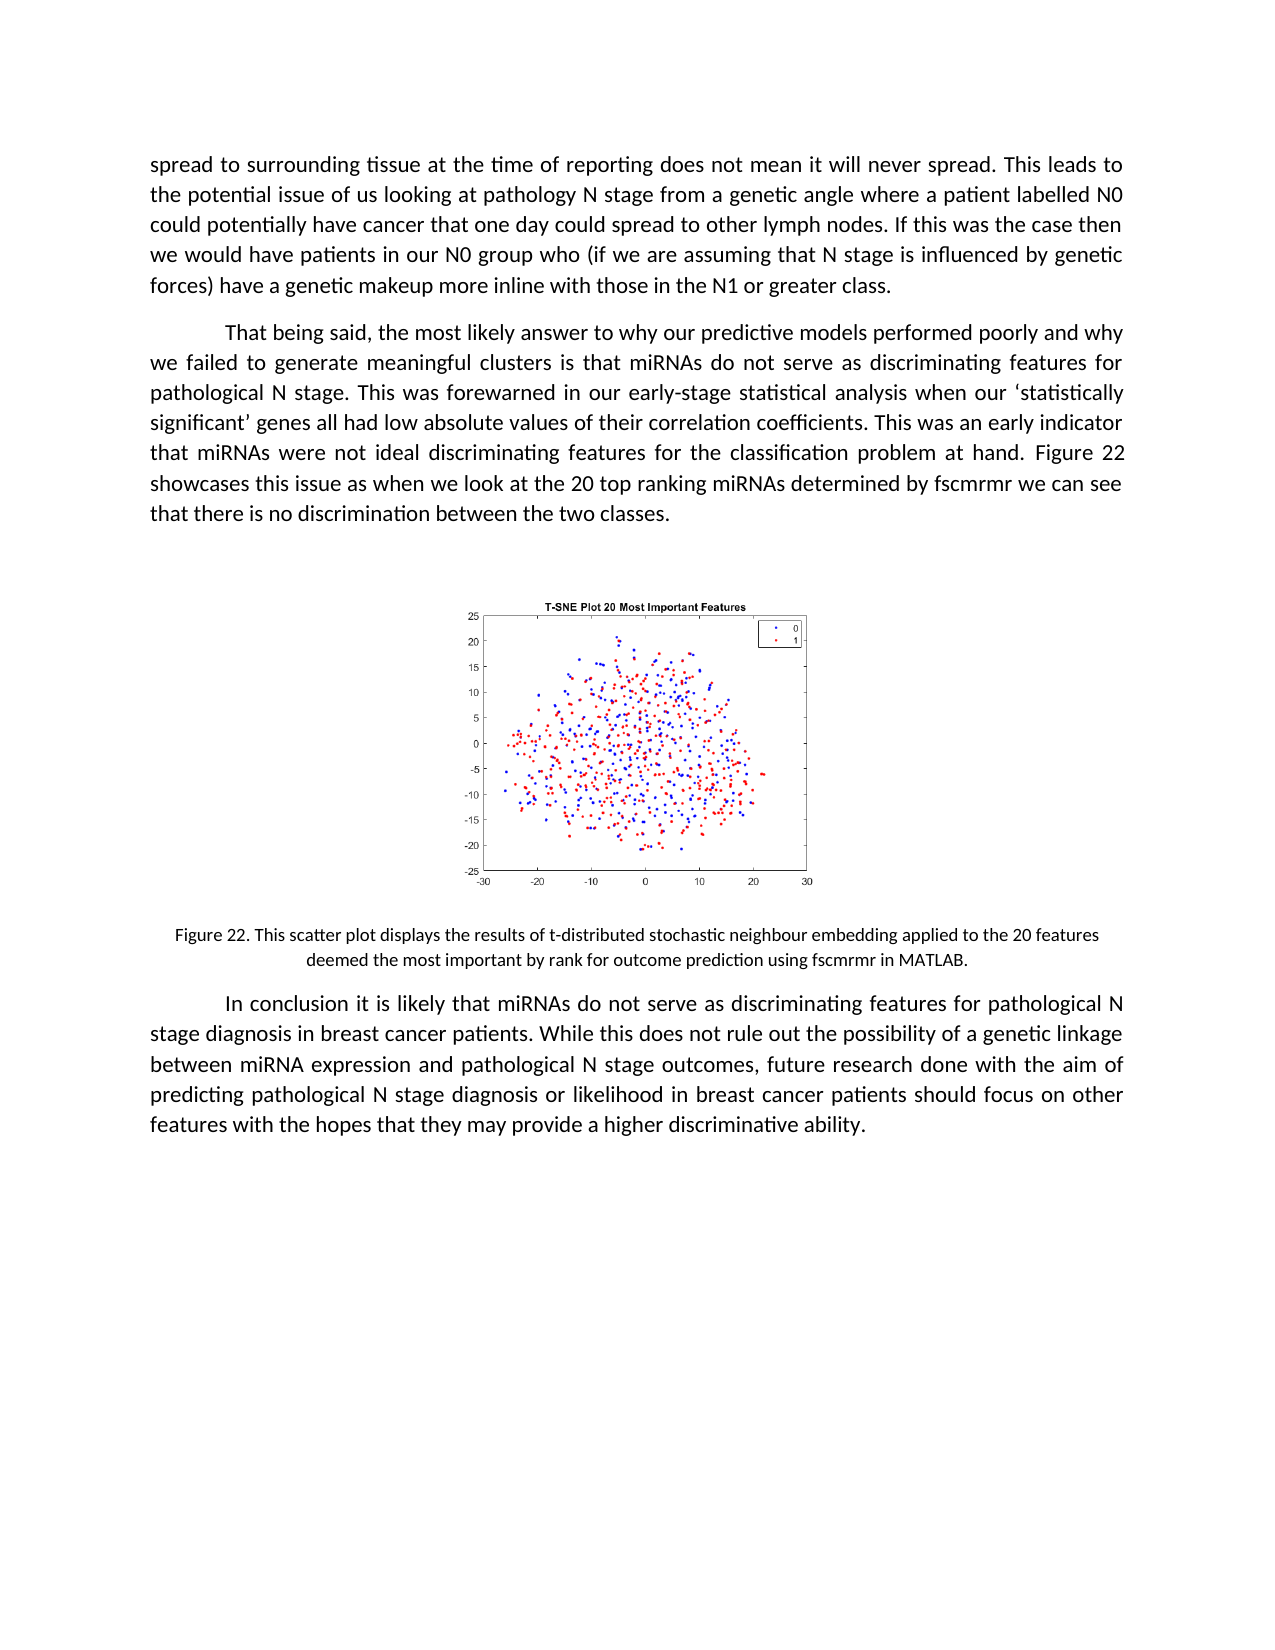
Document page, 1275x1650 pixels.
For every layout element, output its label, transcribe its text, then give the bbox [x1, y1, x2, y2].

text Figure 22. This scatter plot displays the results of t-distributed stochastic neighbour embedding applied to the 20 features deemed the most important by rank for outcome prediction using fscmrmr in MATLAB. [150, 923, 1125, 971]
picture [429, 592, 846, 905]
text In conclusion it is likely that miRNAs do not serve as discriminating features for pathological N stage diagnosis in breast cancer patients. While this does not rule out the possibility of a genetic linkage between miRNA expression and pathological N stage outcomes, future research done with the aim of predicting pathological N stage diagnosis or likelihood in breast cancer patients should focus on other features with the hopes that they may provide a higher discriminative ability. [150, 989, 1125, 1138]
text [150, 150, 1125, 299]
text That being said, the most likely answer to why our predictive models performed poorly and why we failed to generate meaningful clusters is that miRNAs do not serve as discriminating features for pathological N stage. This was forewarned in our early-stage statistical analysis when our ‘statistically significant’ genes all had low absolute values of their correlation coefficients. This was an early indicator that miRNAs were not ideal discriminating features for the classification problem at hand. Figure 22 showcases this issue as when we look at the 20 top ranking miRNAs determined by fscmrmr we can see that there is no discrimination between the two classes. [150, 318, 1125, 527]
